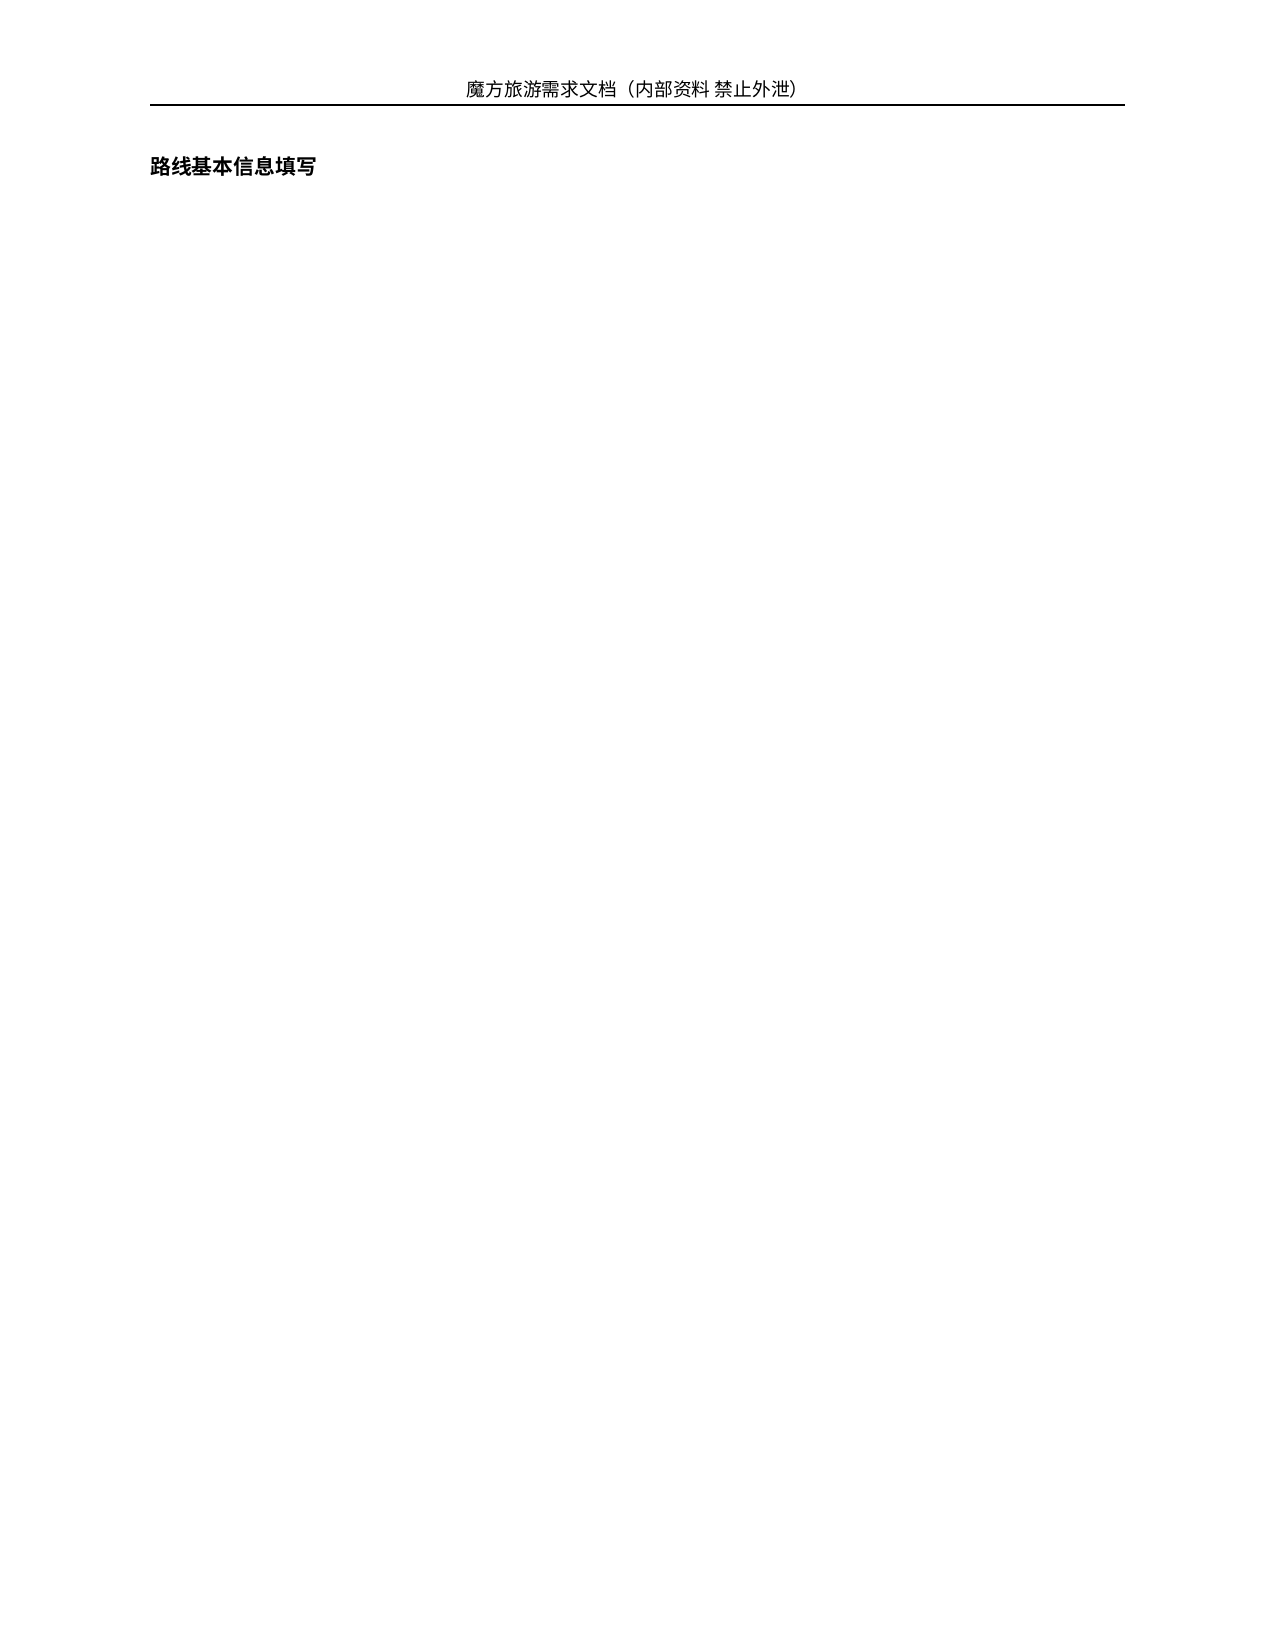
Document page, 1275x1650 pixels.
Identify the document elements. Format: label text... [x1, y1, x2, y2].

subtitle 路线基本信息填写 [150, 150, 1125, 180]
